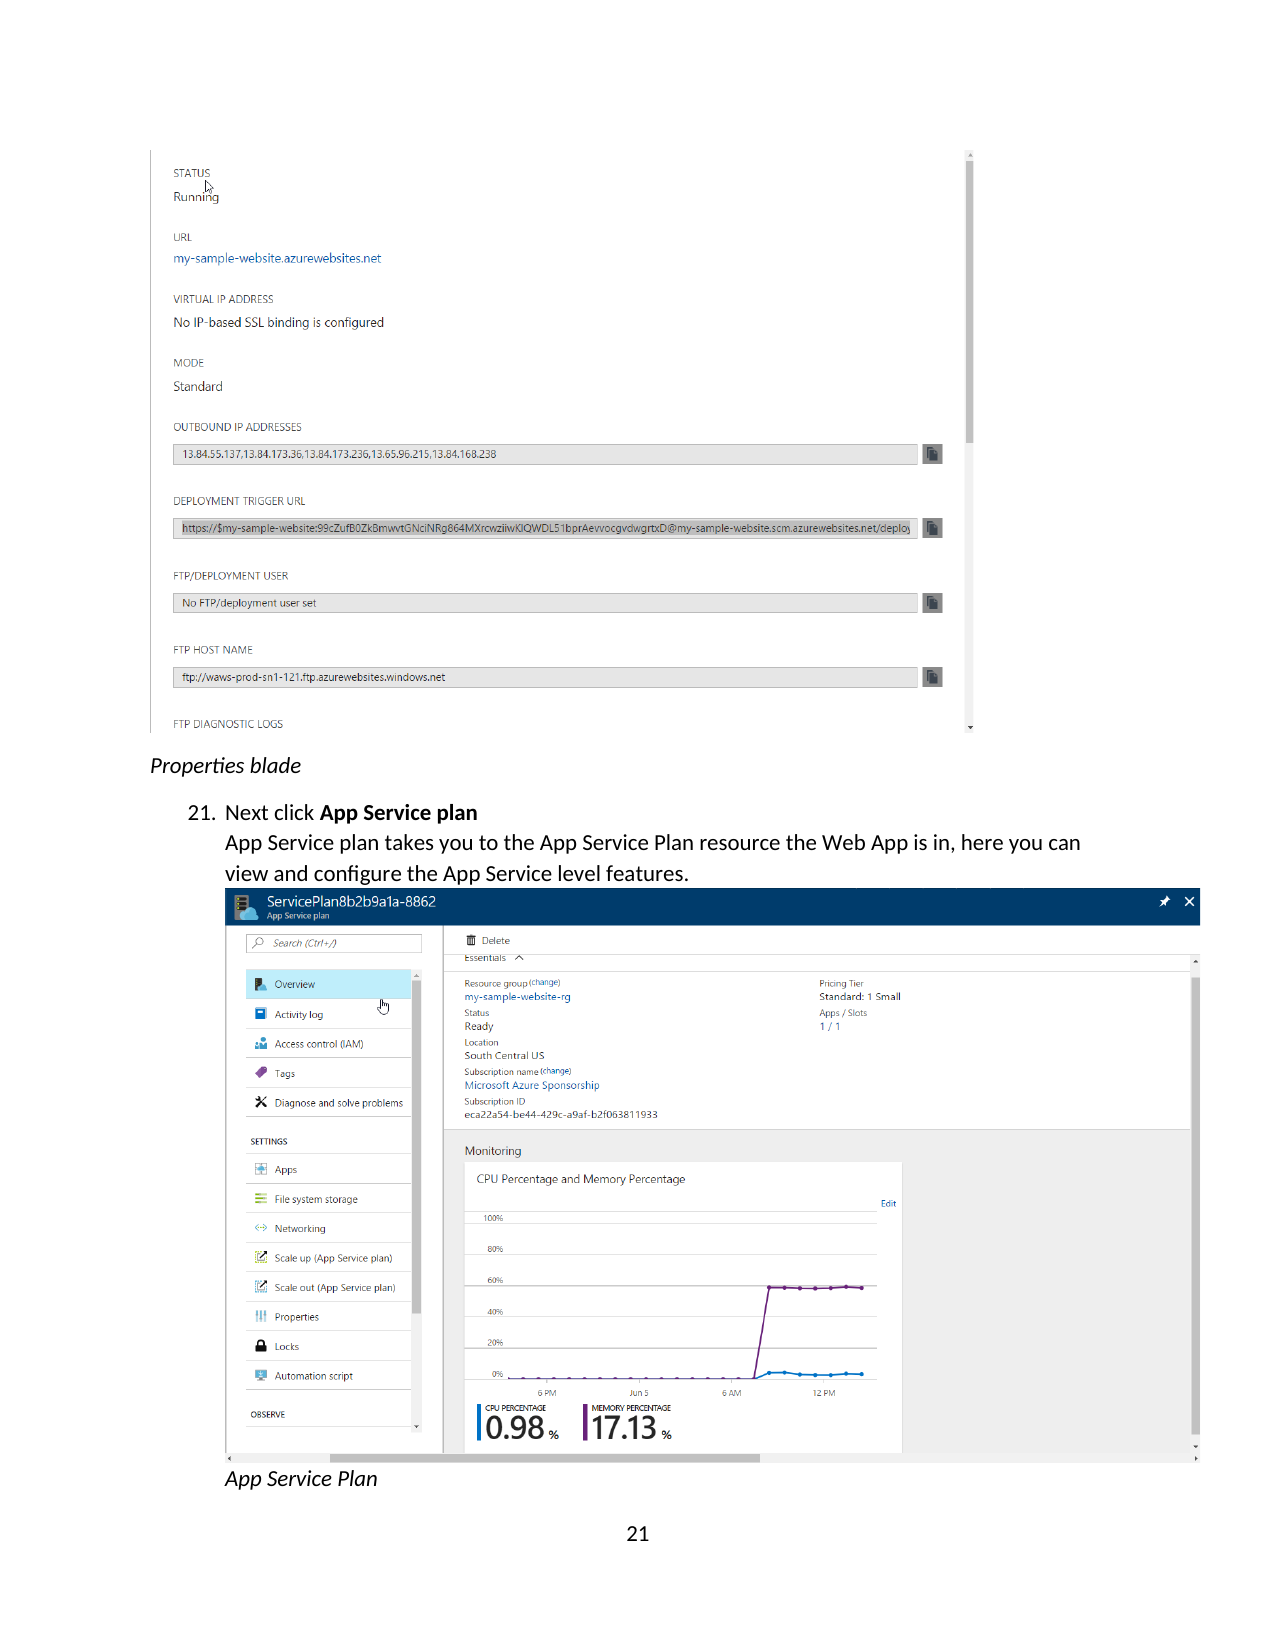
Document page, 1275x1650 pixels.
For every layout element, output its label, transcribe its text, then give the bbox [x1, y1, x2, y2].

picture [225, 888, 1200, 1463]
picture [150, 150, 974, 733]
text Properties blade [150, 751, 1125, 779]
list App Service Plan [225, 1464, 1125, 1492]
list App Service plan takes you to the App Service Plan resource the Web App is in, here you can view and configure the App Service level features. [225, 828, 1125, 887]
list Next click App Service plan [187, 798, 1125, 826]
